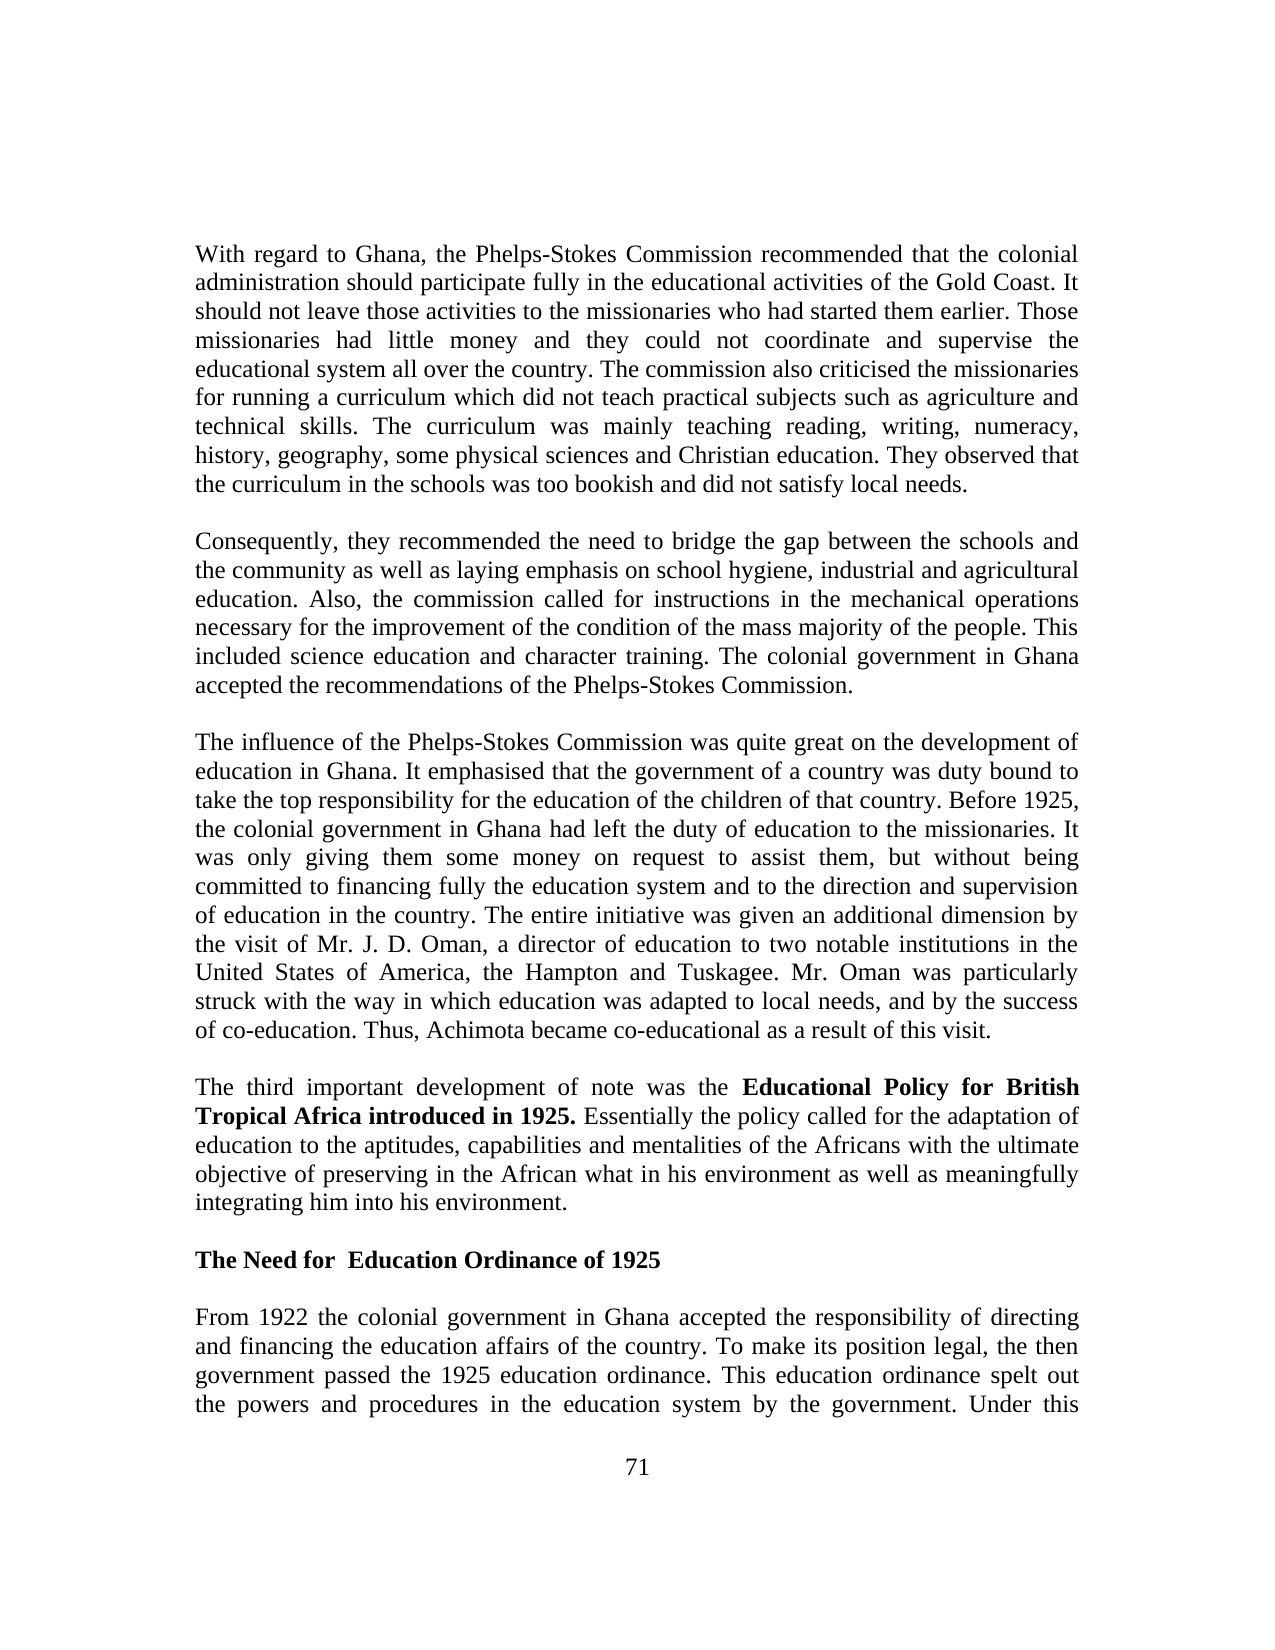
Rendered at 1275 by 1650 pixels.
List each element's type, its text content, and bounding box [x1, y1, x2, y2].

text Consequently, they recommended the need to bridge the gap between the schools and the community as well as laying emphasis on school hygiene, industrial and agricultural education. Also, the commission called for instructions in the mechanical operations necessary for the improvement of the condition of the mass majority of the people. This included science education and character training. The colonial government in Ghana accepted the recommendations of the Phelps-Stokes Commission. [195, 526, 1080, 699]
text The influence of the Phelps-Stokes Commission was quite great on the development of education in Ghana. It emphasised that the government of a country was duty bound to take the top responsibility for the education of the children of that country. Before 1925, the colonial government in Ghana had left the duty of education to the missionaries. It was only giving them some money on request to assist them, but without being committed to financing fully the education system and to the direction and supervision of education in the country. The entire initiative was given an additional dimension by the visit of Mr. J. D. Oman, a director of education to two notable institutions in the United States of America, the Hampton and Tuskagee. Mr. Oman was particularly struck with the way in which education was adapted to local needs, and by the success of co-education. Thus, Achimota became co-educational as a result of this visit. [195, 727, 1080, 1044]
text The third important development of note was the Educational Policy for British Tropical Africa introduced in 1925. Essentially the policy called for the adaptation of education to the aptitudes, capabilities and mentalities of the Africans with the ultimate objective of preserving in the African what in his environment as well as meaningfully integrating him into his environment. [195, 1072, 1080, 1216]
subtitle The Need for Education Ordinance of 1925 [195, 1245, 1080, 1274]
text With regard to Ghana, the Phelps-Stokes Commission recommended that the colonial administration should participate fully in the educational activities of the Gold Coast. It should not leave those activities to the missionaries who had started them earlier. Those missionaries had little money and they could not coordinate and supervise the educational system all over the country. The commission also criticised the missionaries for running a curriculum which did not teach practical subjects such as agriculture and technical skills. The curriculum was mainly teaching reading, writing, numeracy, history, geography, some physical sciences and Christian education. They observed that the curriculum in the schools was too bookish and did not satisfy local needs. [195, 239, 1080, 497]
